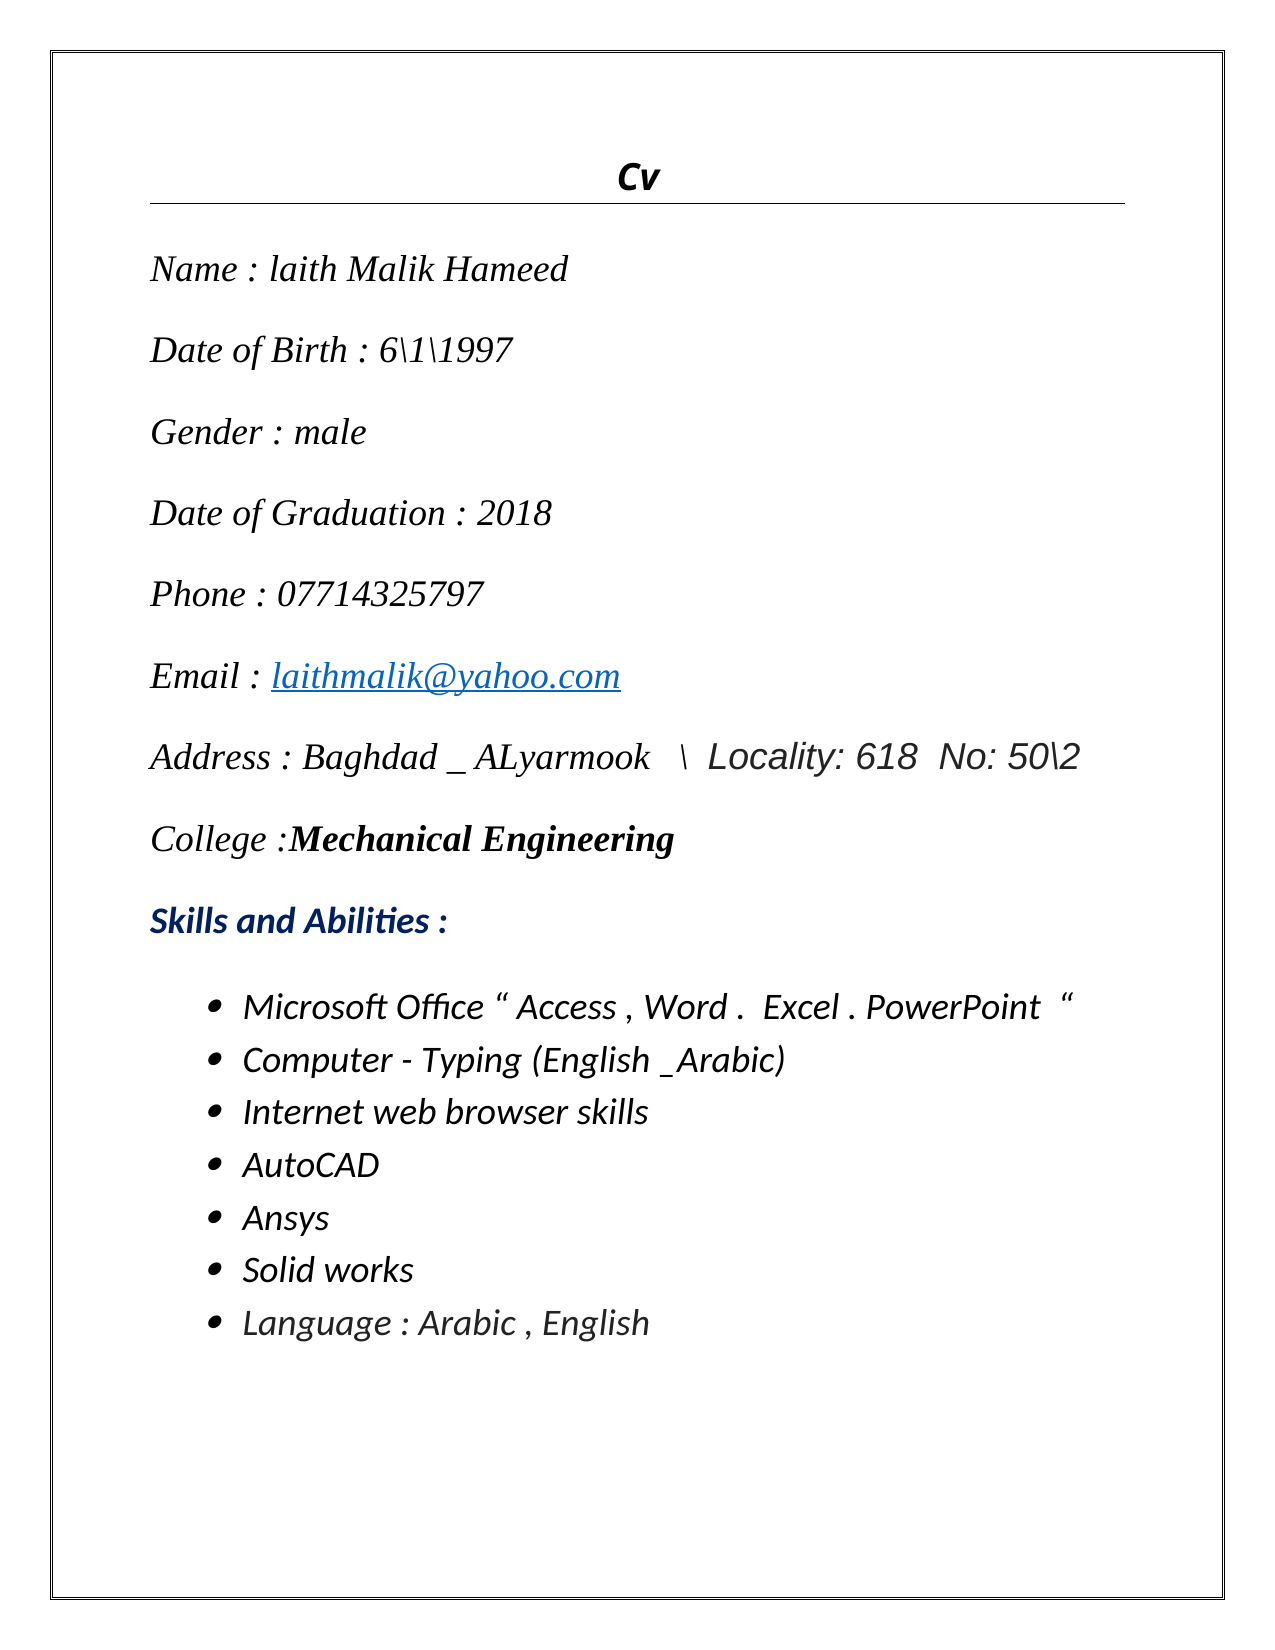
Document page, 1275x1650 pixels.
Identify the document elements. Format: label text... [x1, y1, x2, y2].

list Ansys [205, 1194, 1125, 1239]
list Microsoft Office “ Access , Word . Excel . PowerPoint “ [205, 983, 1125, 1029]
list Solid works [205, 1246, 1125, 1292]
text College :Mechanical Engineering [150, 816, 1125, 859]
list Internet web browser skills [205, 1088, 1125, 1134]
list Computer - Typing (English _Arabic) [205, 1036, 1125, 1081]
list Language : Arabic , English [205, 1299, 1125, 1345]
text Date of Birth : 6\1\1997 [150, 328, 1125, 371]
text Cv [150, 150, 1125, 203]
text Email : laithmalik@yahoo.com [150, 653, 1125, 696]
list AutoCAD [205, 1141, 1125, 1187]
text Skills and Abilities : [150, 897, 1125, 943]
text Name : laith Malik Hameed [150, 246, 1125, 289]
text Phone : 07714325797 [150, 572, 1125, 615]
text Address : Baghdad _ ALyarmook \ Locality: 618 No: 50\2 [150, 734, 1125, 778]
text Date of Graduation : 2018 [150, 490, 1125, 533]
text Gender : male [150, 409, 1125, 452]
